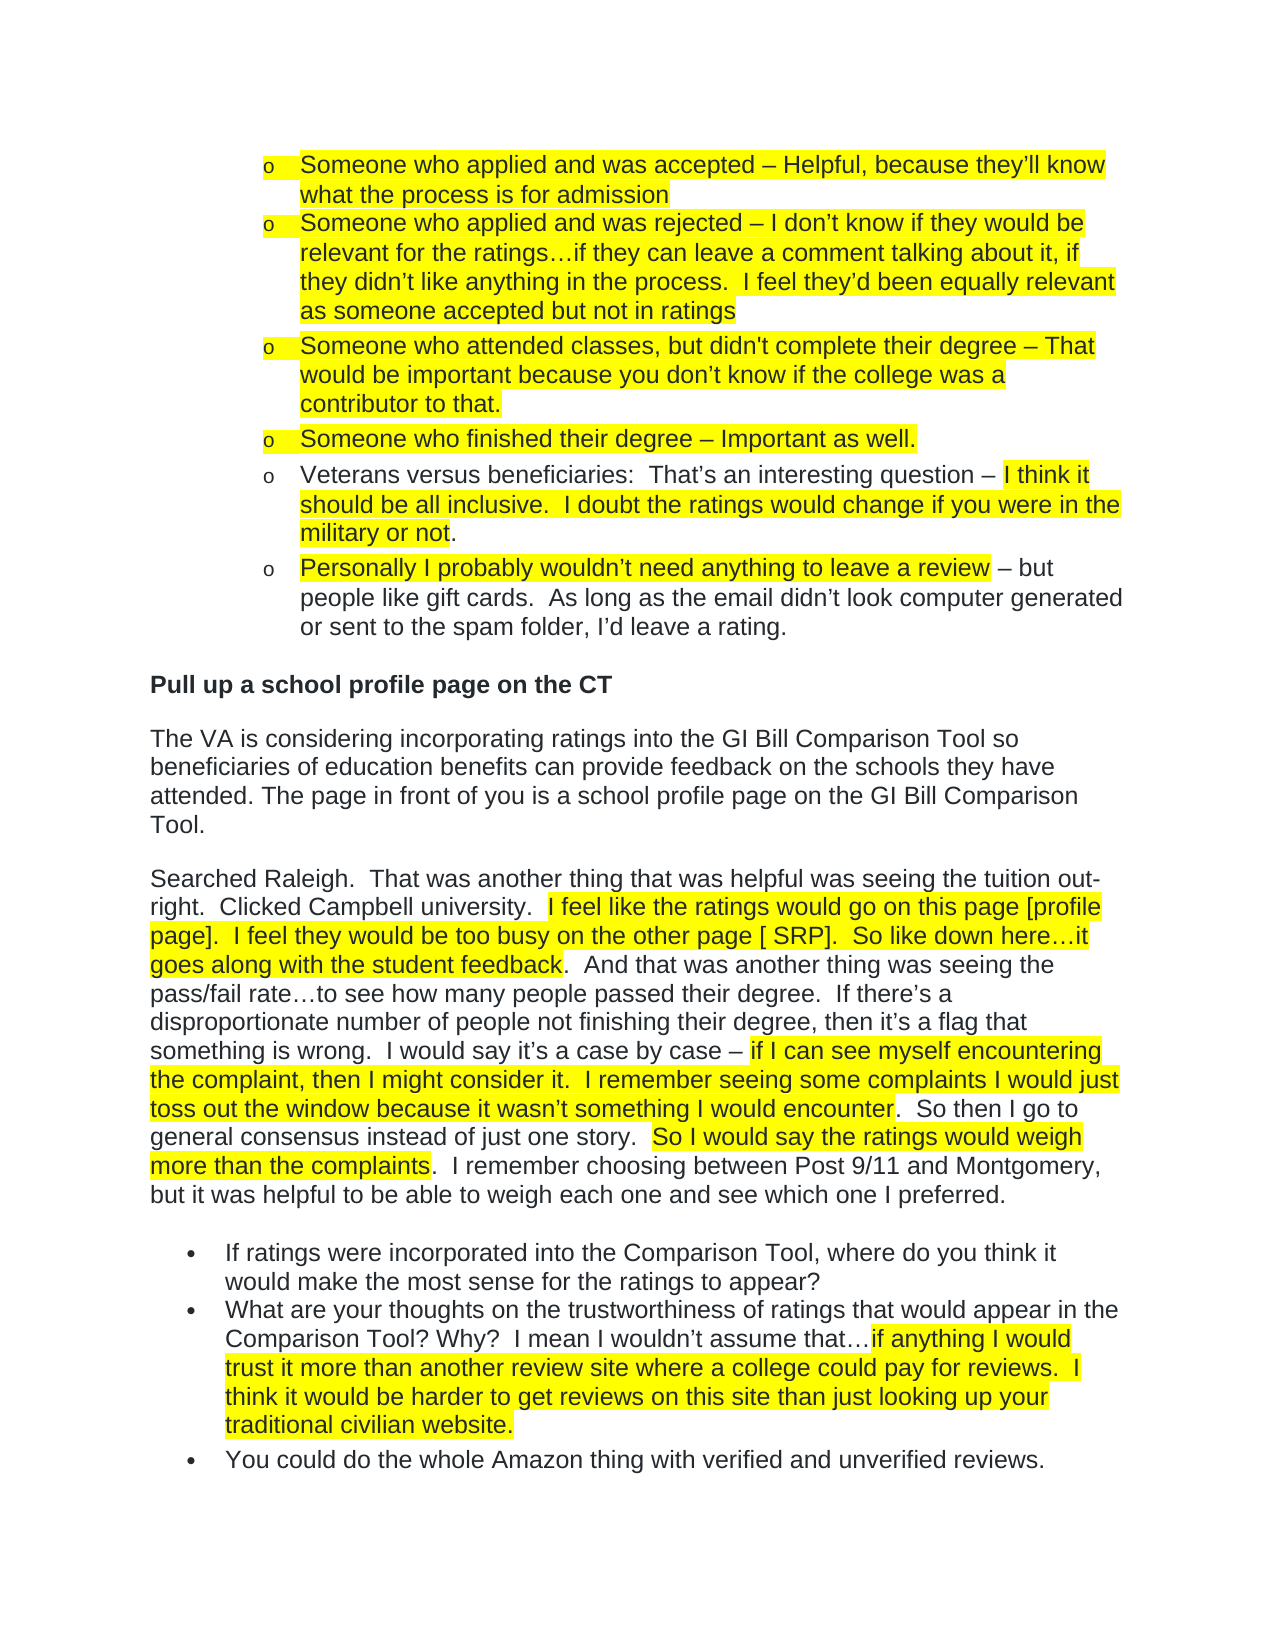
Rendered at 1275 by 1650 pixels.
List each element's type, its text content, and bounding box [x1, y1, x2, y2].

list Someone who applied and was accepted – Helpful, because they’ll know what the process is for admission [262, 150, 1125, 208]
list Someone who attended classes, but didn't complete their degree – That would be important because you don’t know if the college was a contributor to that. [262, 331, 1125, 418]
list What are your thoughts on the trustworthiness of ratings that would appear in the Comparison Tool? Why? I mean I wouldn’t assume that…if anything I would trust it more than another review site where a college could pay for reviews. I think it would be harder to get reviews on this site than just looking up your traditional civilian website. [187, 1295, 1125, 1439]
text The VA is considering incorporating ratings into the GI Bill Comparison Tool so beneficiaries of education benefits can provide feedback on the schools they have attended. The page in front of you is a school profile page on the GI Bill Comparison Tool. [150, 723, 1125, 838]
list Someone who applied and was rejected – I don’t know if they would be relevant for the ratings…if they can leave a comment talking about it, if they didn’t like anything in the process. I feel they’d been equally relevant as someone accepted but not in ratings [262, 208, 1125, 324]
list Veterans versus beneficiaries: That’s an interesting question – I think it should be all inclusive. I doubt the ratings would change if you were in the military or not. [262, 460, 1125, 547]
list You could do the whole Amazon thing with verified and unverified reviews. [187, 1445, 1125, 1474]
text Searched Raleigh. That was another thing that was helpful was seeing the tuition out-right. Clicked Campbell university. I feel like the ratings would go on this page [profile page]. I feel they would be too busy on the other page [ SRP]. So like down here…it goes along with the student feedback. And that was another thing was seeing the pass/fail rate…to see how many people passed their degree. If there’s a disproportionate number of people not finishing their degree, then it’s a flag that something is wrong. I would say it’s a case by case – if I can see myself encountering the complaint, then I might consider it. I remember seeing some complaints I would just toss out the window because it wasn’t something I would encounter. So then I go to general consensus instead of just one story. So I would say the ratings would weigh more than the complaints. I remember choosing between Post 9/11 and Montgomery, but it was helpful to be able to weigh each one and see which one I preferred. [150, 863, 1125, 1208]
list Someone who finished their degree – Important as well. [300, 424, 1125, 454]
text Pull up a school profile page on the CT [150, 670, 1125, 698]
list Personally I probably wouldn’t need anything to leave a review – but people like gift cards. As long as the email didn’t look computer generated or sent to the spam folder, I’d leave a rating. [262, 553, 1125, 641]
list If ratings were incorporated into the Comparison Tool, where do you think it would make the most sense for the ratings to appear? [187, 1238, 1125, 1295]
